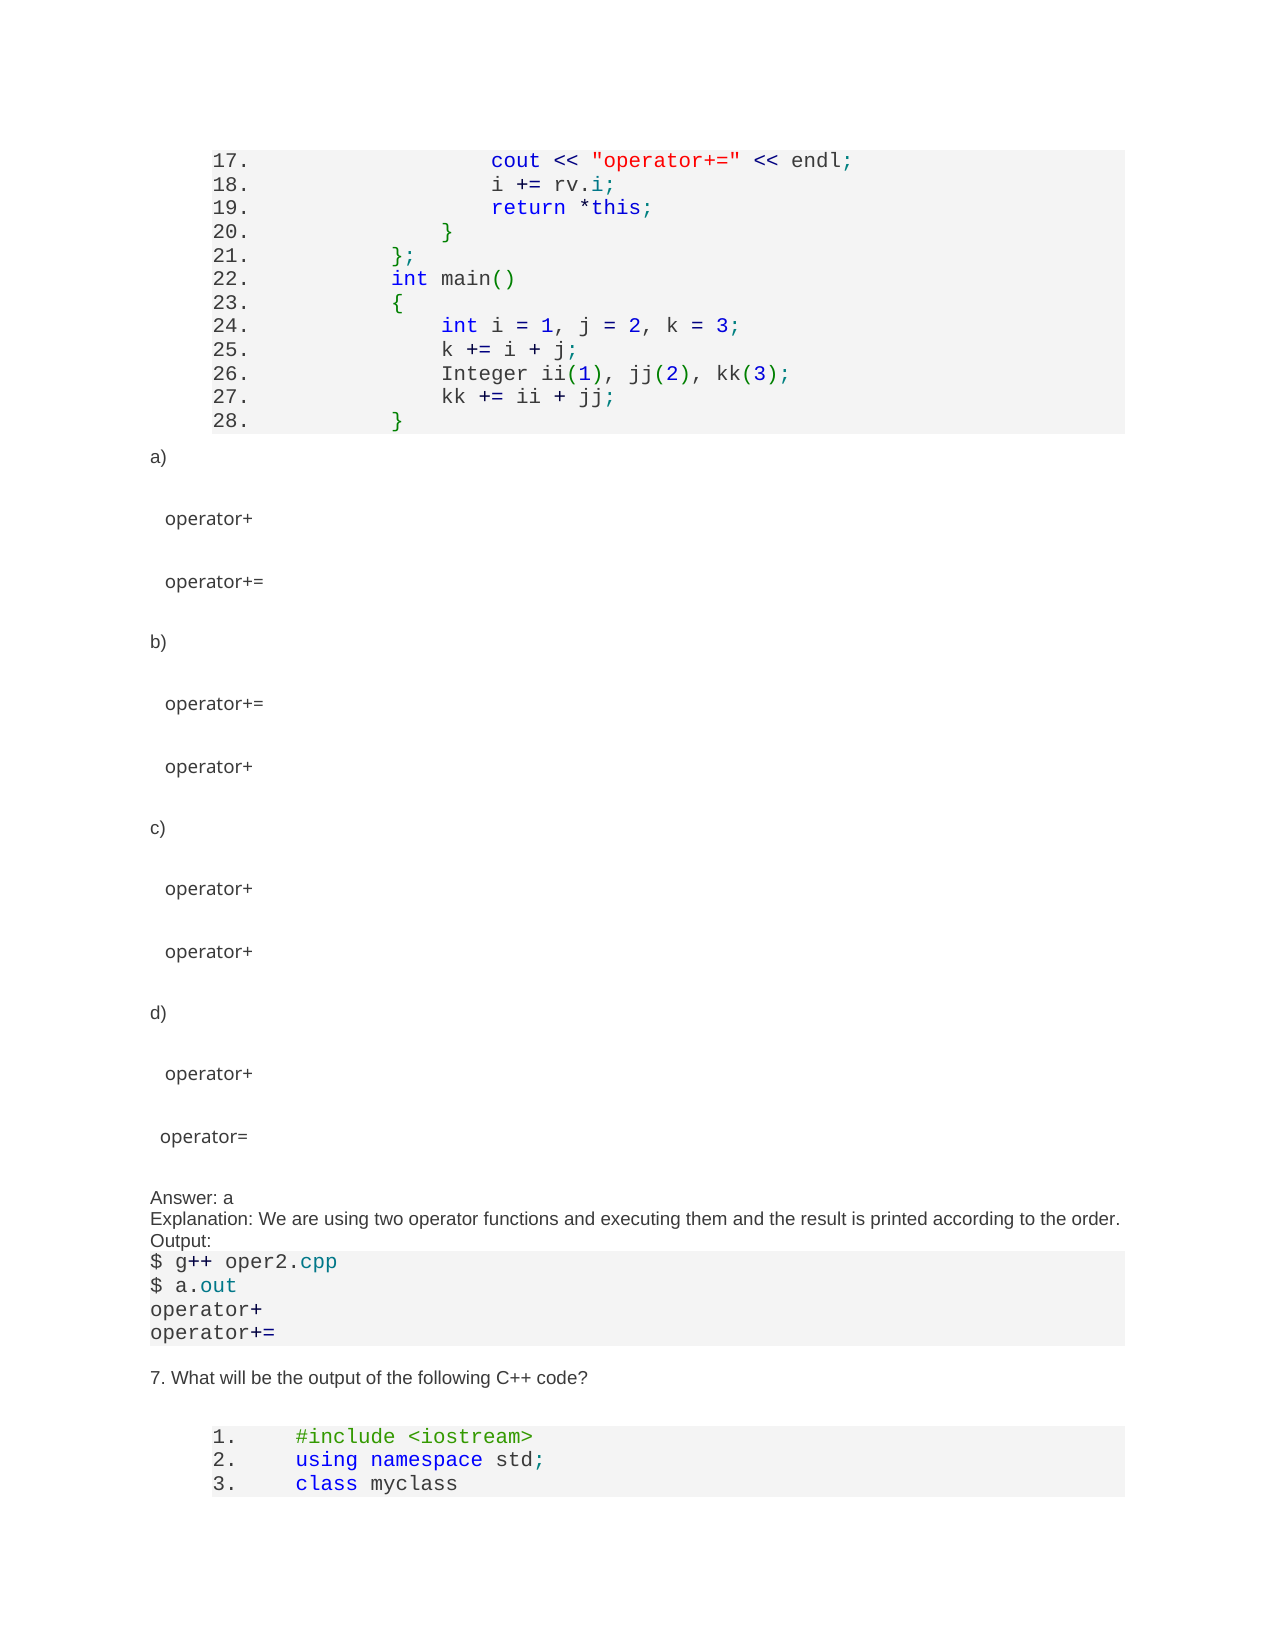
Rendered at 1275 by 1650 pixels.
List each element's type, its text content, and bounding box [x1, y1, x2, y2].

list { [212, 292, 1125, 316]
text operator+ [150, 1299, 1125, 1322]
text operator= [150, 1124, 1125, 1149]
text operator+ [150, 1061, 1125, 1086]
text operator+= [150, 568, 1125, 594]
list } [212, 221, 1125, 244]
text Answer: a Explanation: We are using two operator functions and executing them and the result is printed according to the order. Output: [150, 1187, 1125, 1251]
list i += rv.i; [212, 174, 1125, 197]
list class myclass [212, 1473, 1125, 1497]
list kk += ii + jj; [212, 386, 1125, 410]
text c) [150, 816, 1125, 838]
text 7. What will be the output of the following C++ code? [150, 1367, 1125, 1388]
text operator+ [150, 938, 1125, 964]
text operator+ [150, 505, 1125, 531]
text operator+= [150, 690, 1125, 716]
text b) [150, 631, 1125, 653]
list int i = 1, j = 2, k = 3; [212, 316, 1125, 339]
list cout << "operator+=" << endl; [212, 150, 1125, 174]
text operator+ [150, 876, 1125, 901]
list k += i + j; [212, 339, 1125, 363]
list return *this; [212, 197, 1125, 221]
text $ a.out [150, 1275, 1125, 1299]
text operator+ [150, 753, 1125, 779]
text a) [150, 446, 1125, 468]
list } [212, 410, 1125, 434]
text operator+= [150, 1322, 1125, 1346]
list Integer ii(1), jj(2), kk(3); [212, 363, 1125, 386]
list using namespace std; [212, 1449, 1125, 1473]
list int main() [212, 268, 1125, 292]
text $ g++ oper2.cpp [150, 1251, 1125, 1275]
text d) [150, 1002, 1125, 1023]
list #include <iostream> [212, 1426, 1125, 1449]
list }; [212, 244, 1125, 268]
